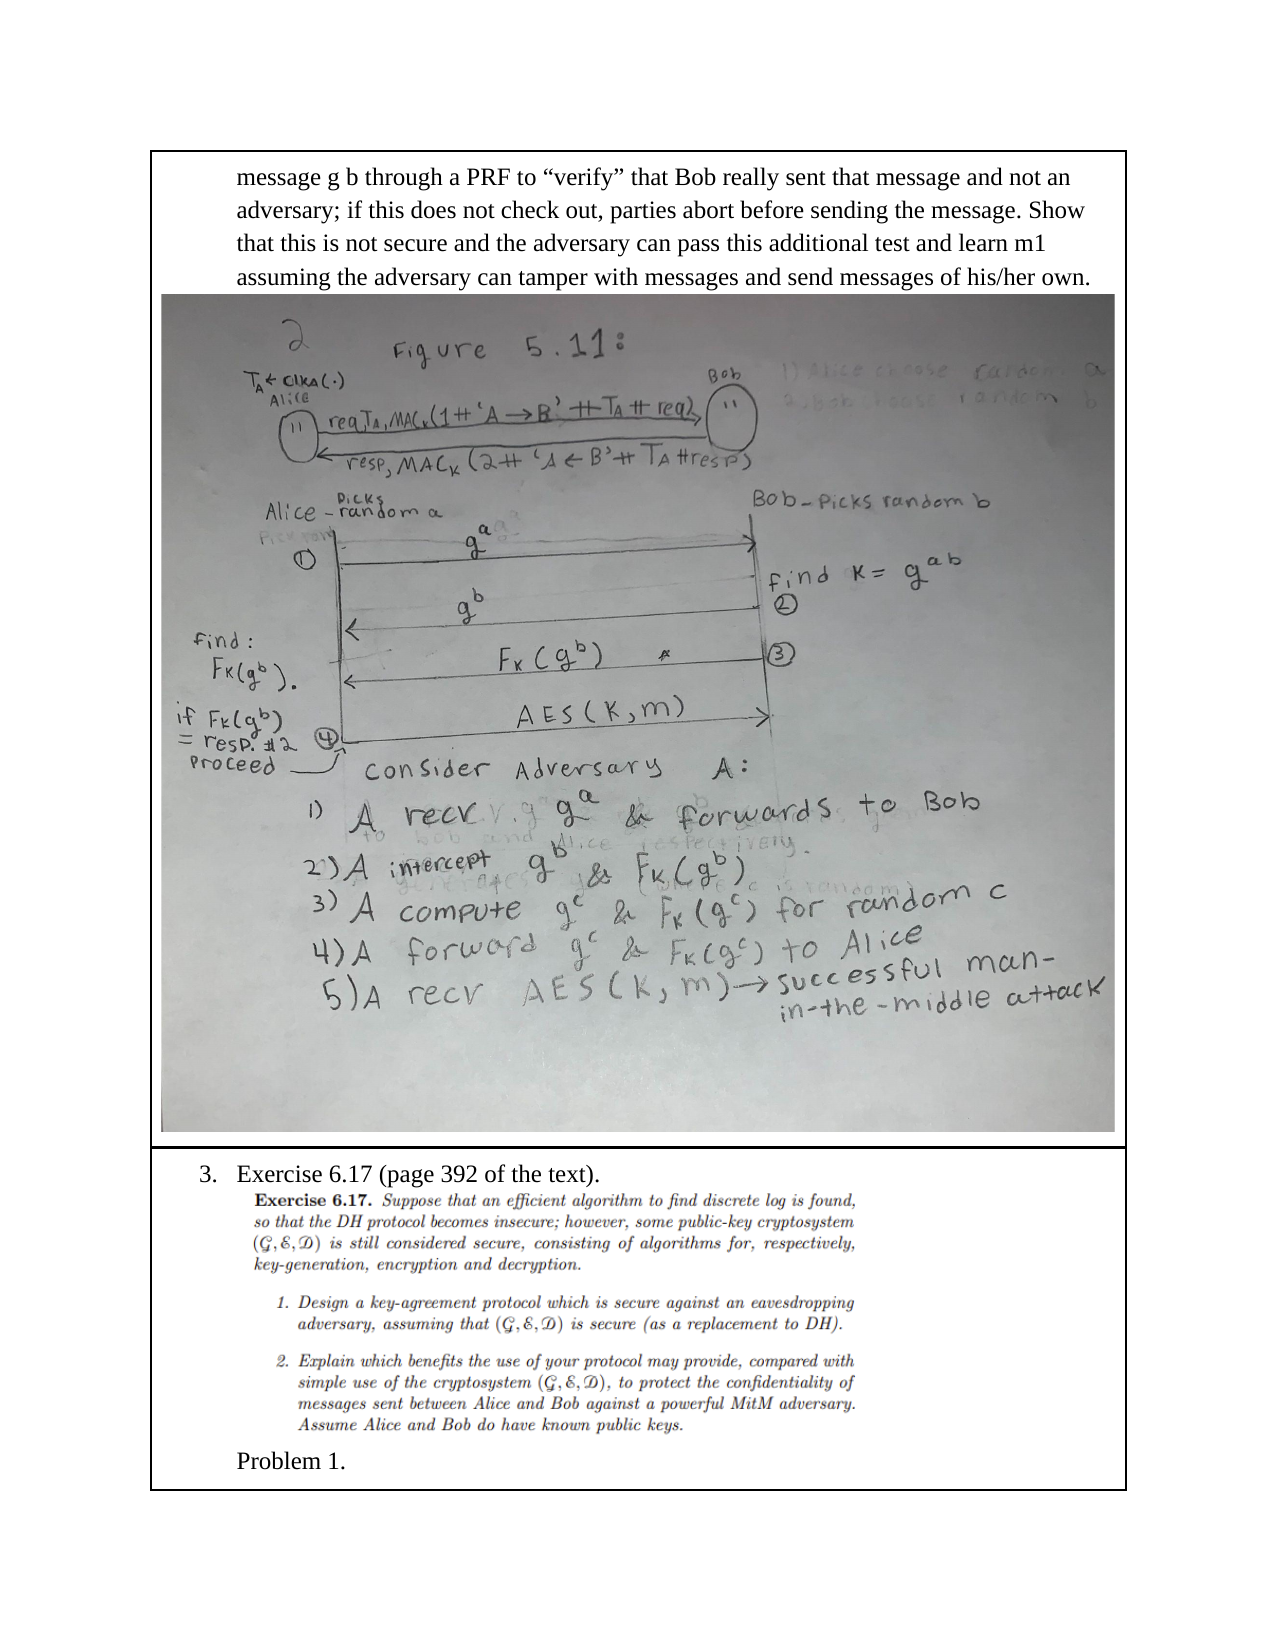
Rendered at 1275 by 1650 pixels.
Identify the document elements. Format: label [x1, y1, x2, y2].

table_cell [152, 1149, 1125, 1489]
table_cell [152, 152, 1125, 1146]
picture [161, 294, 1115, 1132]
picture [236, 1191, 909, 1443]
